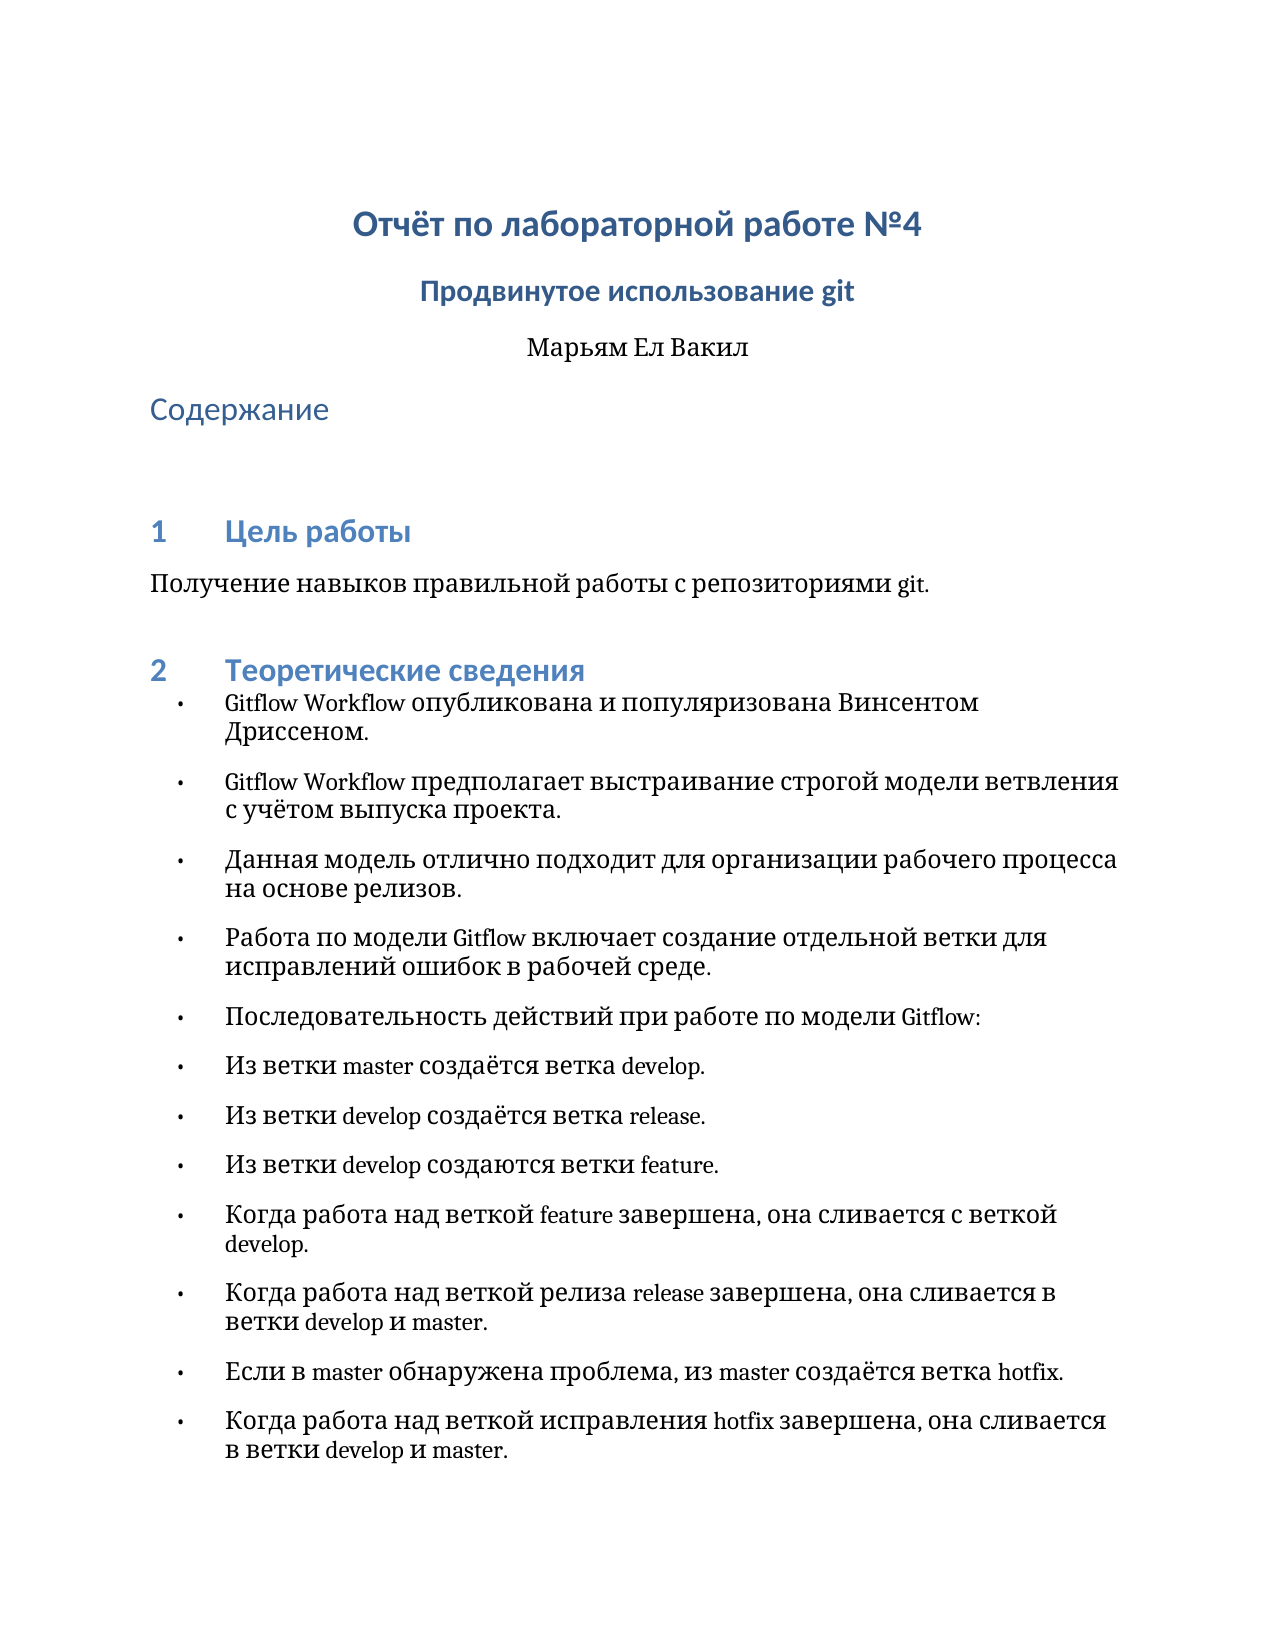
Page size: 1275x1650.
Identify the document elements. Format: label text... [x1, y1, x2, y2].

list Gitflow Workflow опубликована и популяризована Винсентом Дриссеном. [175, 689, 1125, 747]
list Данная модель отлично подходит для организации рабочего процесса на основе релизов. [175, 846, 1125, 903]
text Марьям Ел Вакил [150, 334, 1125, 363]
subtitle 1 Цель работы [150, 510, 1125, 551]
list Когда работа над веткой релиза release завершена, она сливается в ветки develop и master. [175, 1279, 1125, 1337]
list Из ветки develop создаются ветки feature. [175, 1151, 1125, 1180]
list Если в master обнаружена проблема, из master создаётся ветка hotfix. [175, 1358, 1125, 1386]
list Когда работа над веткой feature завершена, она сливается с веткой develop. [175, 1201, 1125, 1258]
list Из ветки master создаётся ветка develop. [175, 1052, 1125, 1081]
list Когда работа над веткой исправления hotfix завершена, она сливается в ветки develop и master. [175, 1407, 1125, 1465]
list Работа по модели Gitflow включает создание отдельной ветки для исправлений ошибок в рабочей среде. [175, 924, 1125, 982]
list Из ветки develop создаётся ветка release. [175, 1102, 1125, 1131]
subtitle 2 Теоретические сведения [150, 649, 1125, 689]
list Gitflow Workflow предполагает выстраивание строгой модели ветвления с учётом выпуска проекта. [175, 768, 1125, 825]
list Последовательность действий при работе по модели Gitflow: [175, 1003, 1125, 1031]
subtitle Продвинутое использование git [150, 271, 1125, 309]
text Получение навыков правильной работы с репозиториями git. [150, 570, 1125, 599]
title Отчёт по лабораторной работе №4 [150, 200, 1125, 246]
